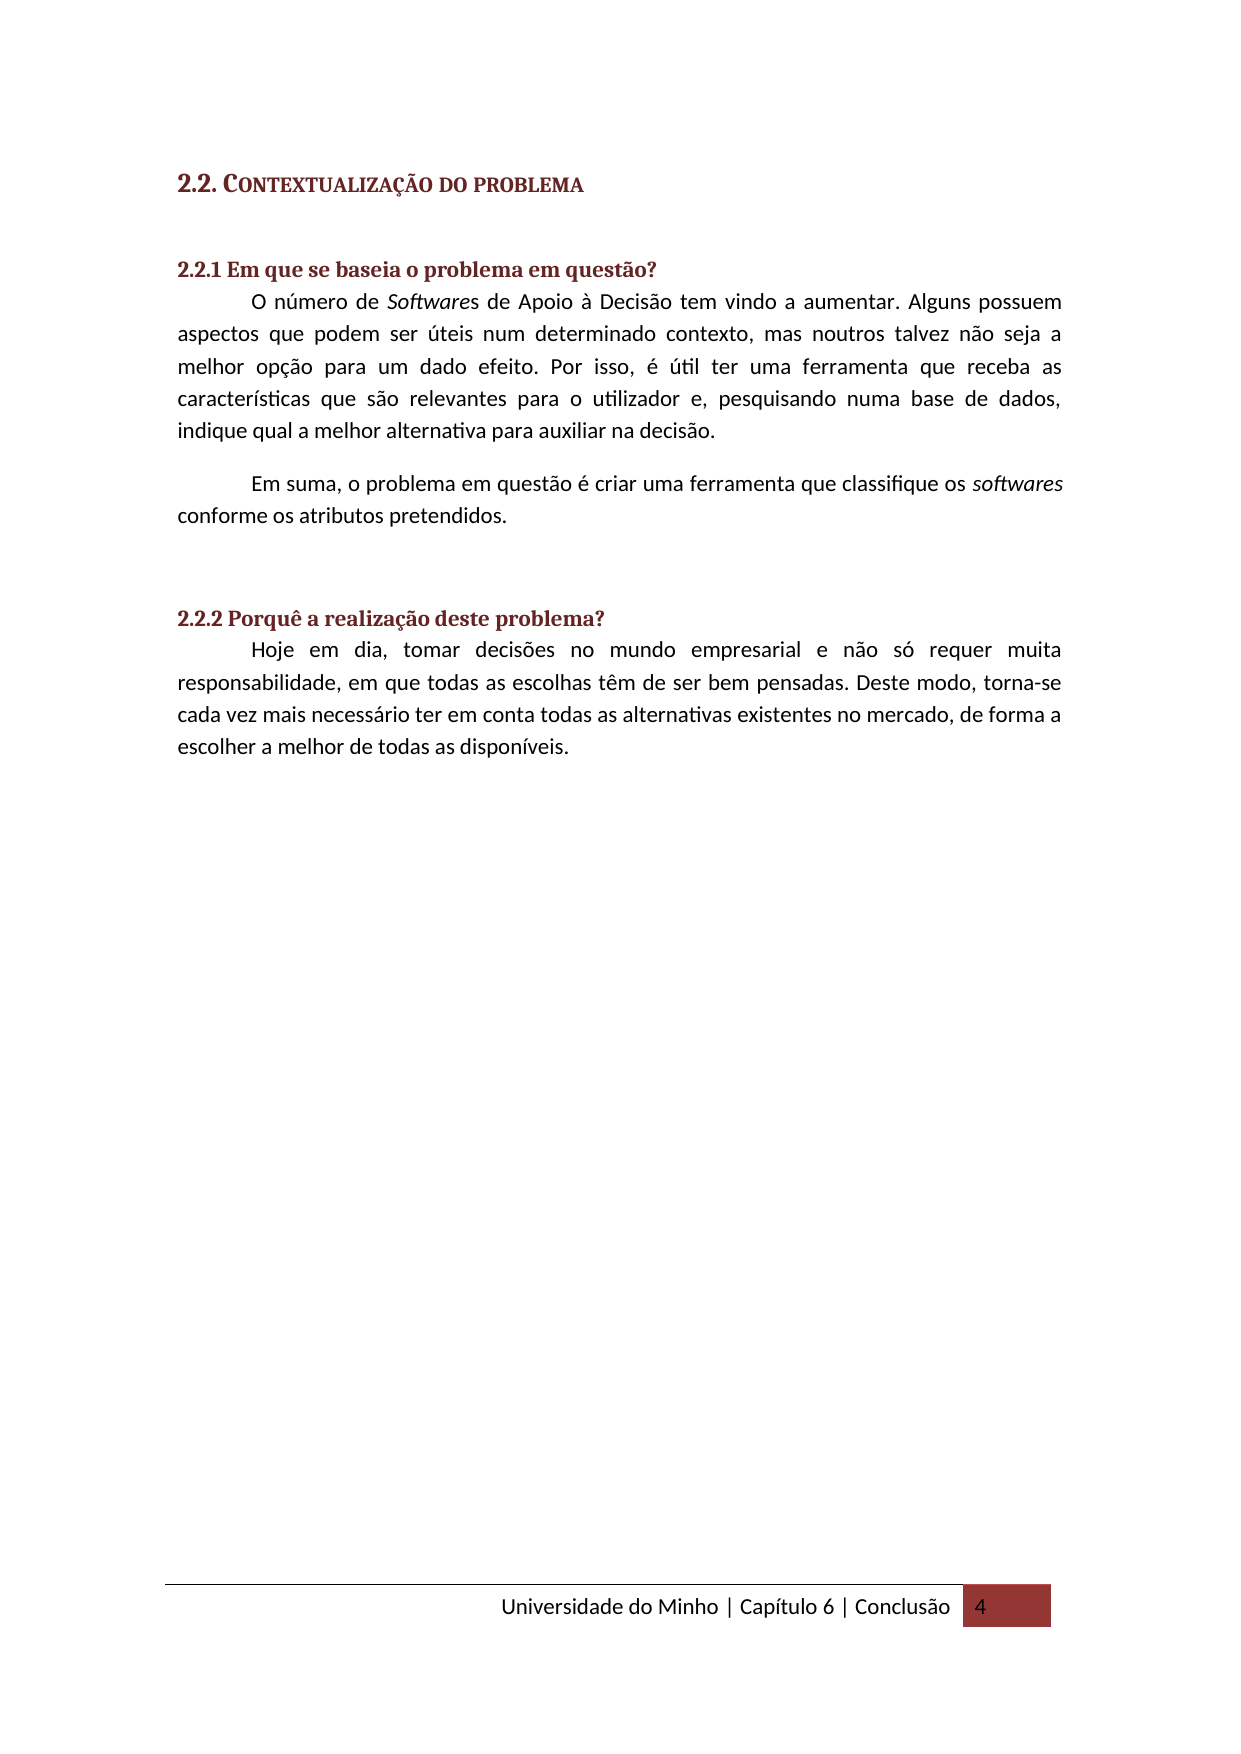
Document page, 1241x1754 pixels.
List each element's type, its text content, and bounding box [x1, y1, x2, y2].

text Em suma, o problema em questão é criar uma ferramenta que classifique os softwares conforme os atributos pretendidos. [177, 469, 1063, 529]
subtitle 2.2.2 Porquê a realização deste problema? [177, 605, 1063, 632]
text Hoje em dia, tomar decisões no mundo empresarial e não só requer muita responsabilidade, em que todas as escolhas têm de ser bem pensadas. Deste modo, torna-se cada vez mais necessário ter em conta todas as alternativas existentes no mercado, de forma a escolher a melhor de todas as disponíveis. [177, 636, 1063, 760]
subtitle 2.2.1 Em que se baseia o problema em questão? [177, 257, 1063, 283]
text O número de Software de Apoio à Decisão tem vindo a aumentar. Alguns possuem aspectos que podem ser úteis num determinado contexto, mas noutros talvez não seja a melhor opção para um dado efeito. Por isso, é útil ter uma ferramenta que receba as características que são relevantes para o utilizador e, pesquisando numa base de dados, indique qual a melhor alternativa para auxiliar na decisão. [177, 287, 1063, 444]
subtitle 2.2. Contextualização do problema [177, 168, 1063, 199]
